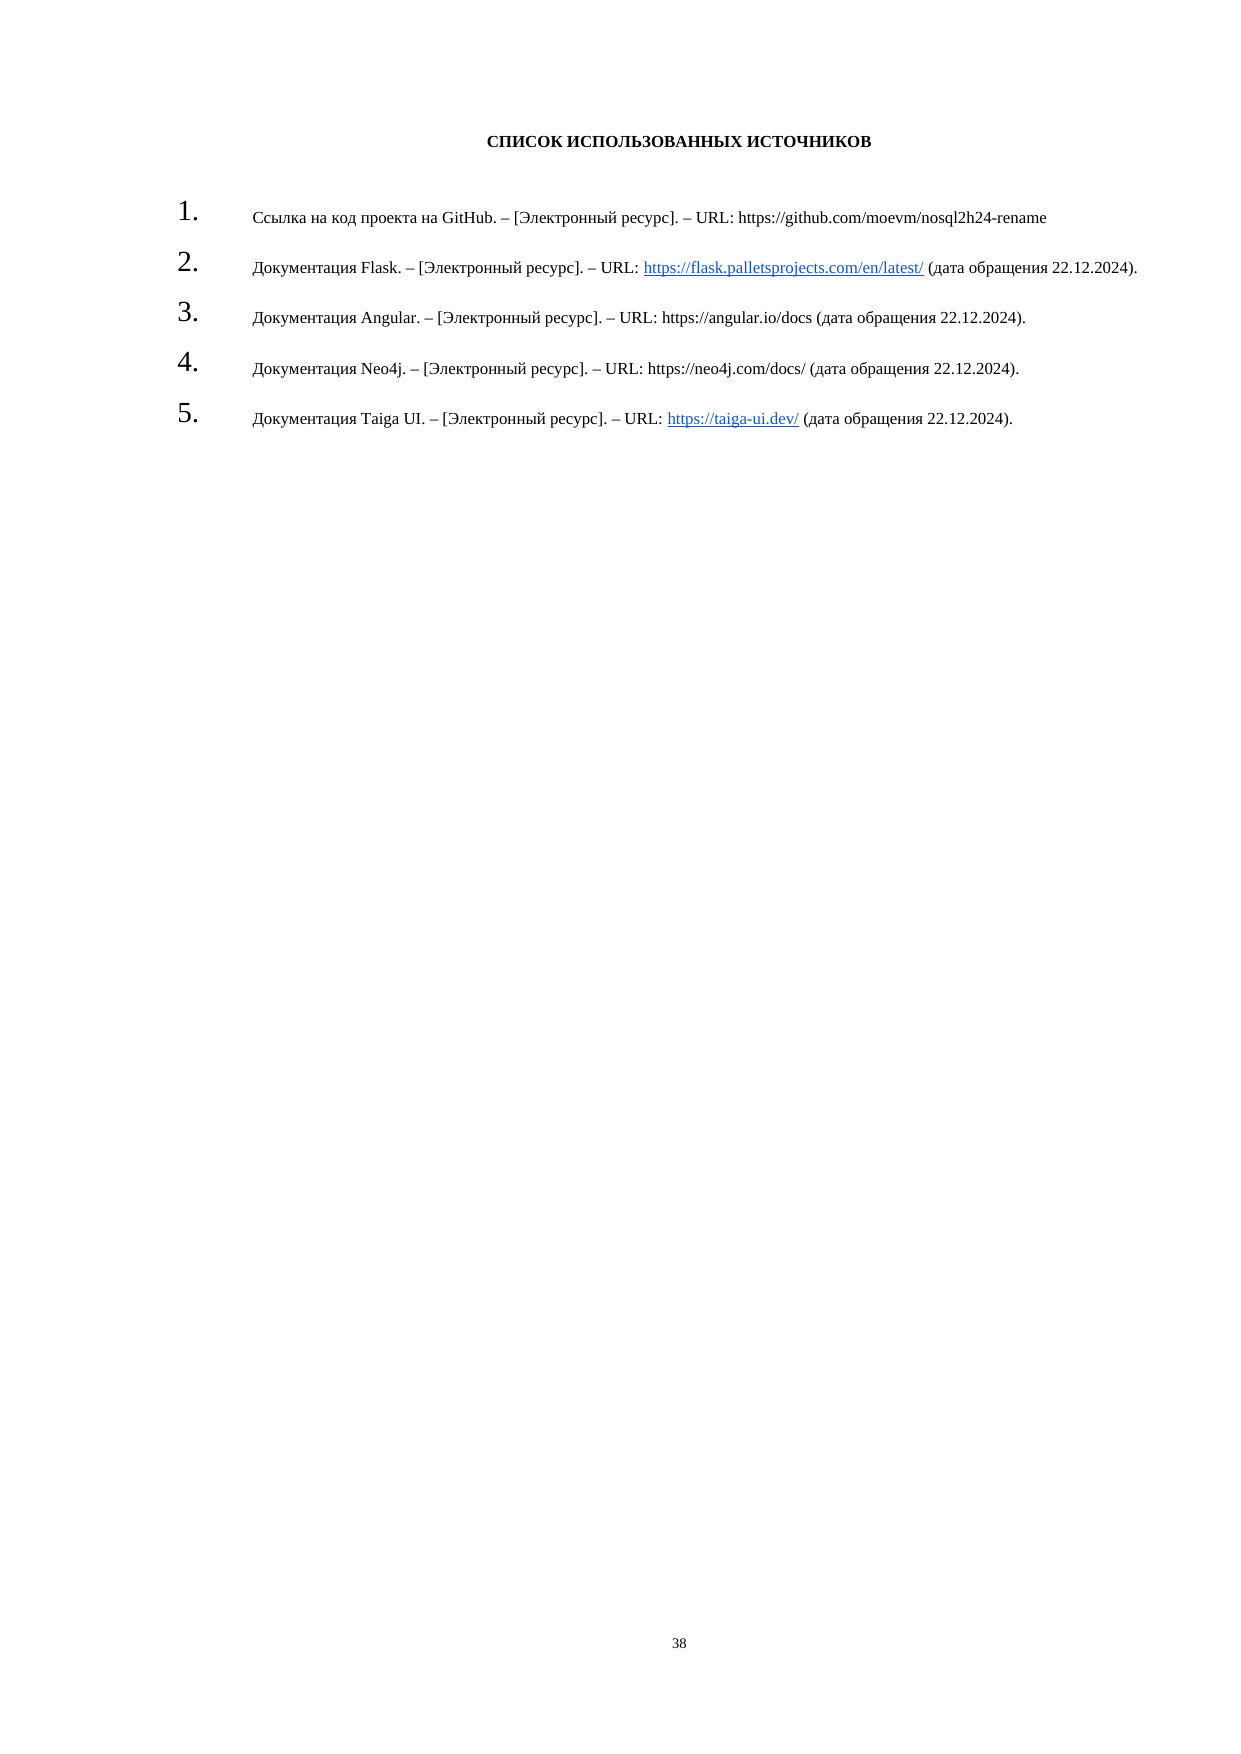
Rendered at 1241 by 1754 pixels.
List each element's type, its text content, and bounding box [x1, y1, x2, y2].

list Документация Angular. – [Электронный ресурс]. – URL: https://angular.io/docs (дата обращения 22.12.2024). [177, 294, 1181, 328]
list Документация Neo4j. – [Электронный ресурс]. – URL: https://neo4j.com/docs/ (дата обращения 22.12.2024). [177, 344, 1181, 378]
list Ссылка на код проекта на GitHub. – [Электронный ресурс]. – URL: https://github.com/moevm/nosql2h24-rename [177, 193, 1181, 227]
list Документация Taiga UI. – [Электронный ресурс]. – URL: https://taiga-ui.dev/ (дата обращения 22.12.2024). [177, 395, 1181, 428]
text СПИСОК ИСПОЛЬЗОВАННЫХ ИСТОЧНИКОВ [177, 118, 1181, 152]
list Документация Flask. – [Электронный ресурс]. – URL: https://flask.palletsprojects.com/en/latest/ (дата обращения 22.12.2024). [177, 244, 1181, 277]
